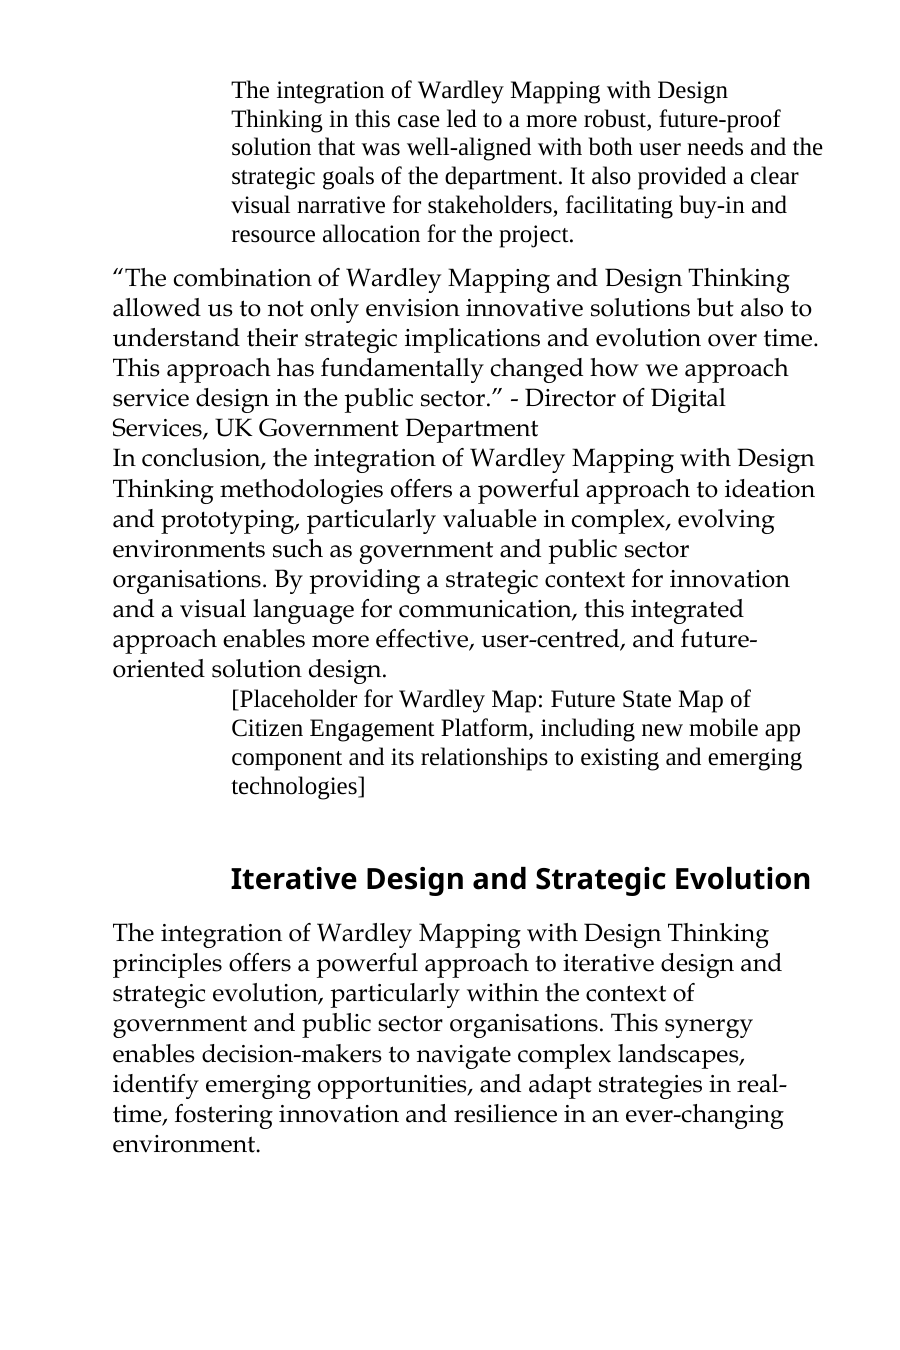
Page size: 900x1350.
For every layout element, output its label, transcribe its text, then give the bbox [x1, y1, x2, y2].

text [Placeholder for Wardley Map: Future State Map of Citizen Engagement Platform, including new mobile app component and its relationships to existing and emerging technologies] [231, 684, 825, 799]
text In conclusion, the integration of Wardley Mapping with Design Thinking methodologies offers a powerful approach to ideation and prototyping, particularly valuable in complex, evolving environments such as government and public sector organisations. By providing a strategic context for innovation and a visual language for communication, this integrated approach enables more effective, user-centred, and future-oriented solution design. [112, 444, 825, 684]
text “The combination of Wardley Mapping and Design Thinking allowed us to not only envision innovative solutions but also to understand their strategic implications and evolution over time. This approach has fundamentally changed how we approach service design in the public sector.” - Director of Digital Services, UK Government Department [112, 263, 825, 444]
subtitle Iterative Design and Strategic Evolution [172, 858, 825, 898]
text The integration of Wardley Mapping with Design Thinking in this case led to a more robust, future-proof solution that was well-aligned with both user needs and the strategic goals of the department. It also provided a clear visual narrative for stakeholders, facilitating buy-in and resource allocation for the project. [231, 75, 825, 247]
text The integration of Wardley Mapping with Design Thinking principles offers a powerful approach to iterative design and strategic evolution, particularly within the context of government and public sector organisations. This synergy enables decision-makers to navigate complex landscapes, identify emerging opportunities, and adapt strategies in real-time, fostering innovation and resilience in an ever-changing environment. [112, 918, 825, 1159]
